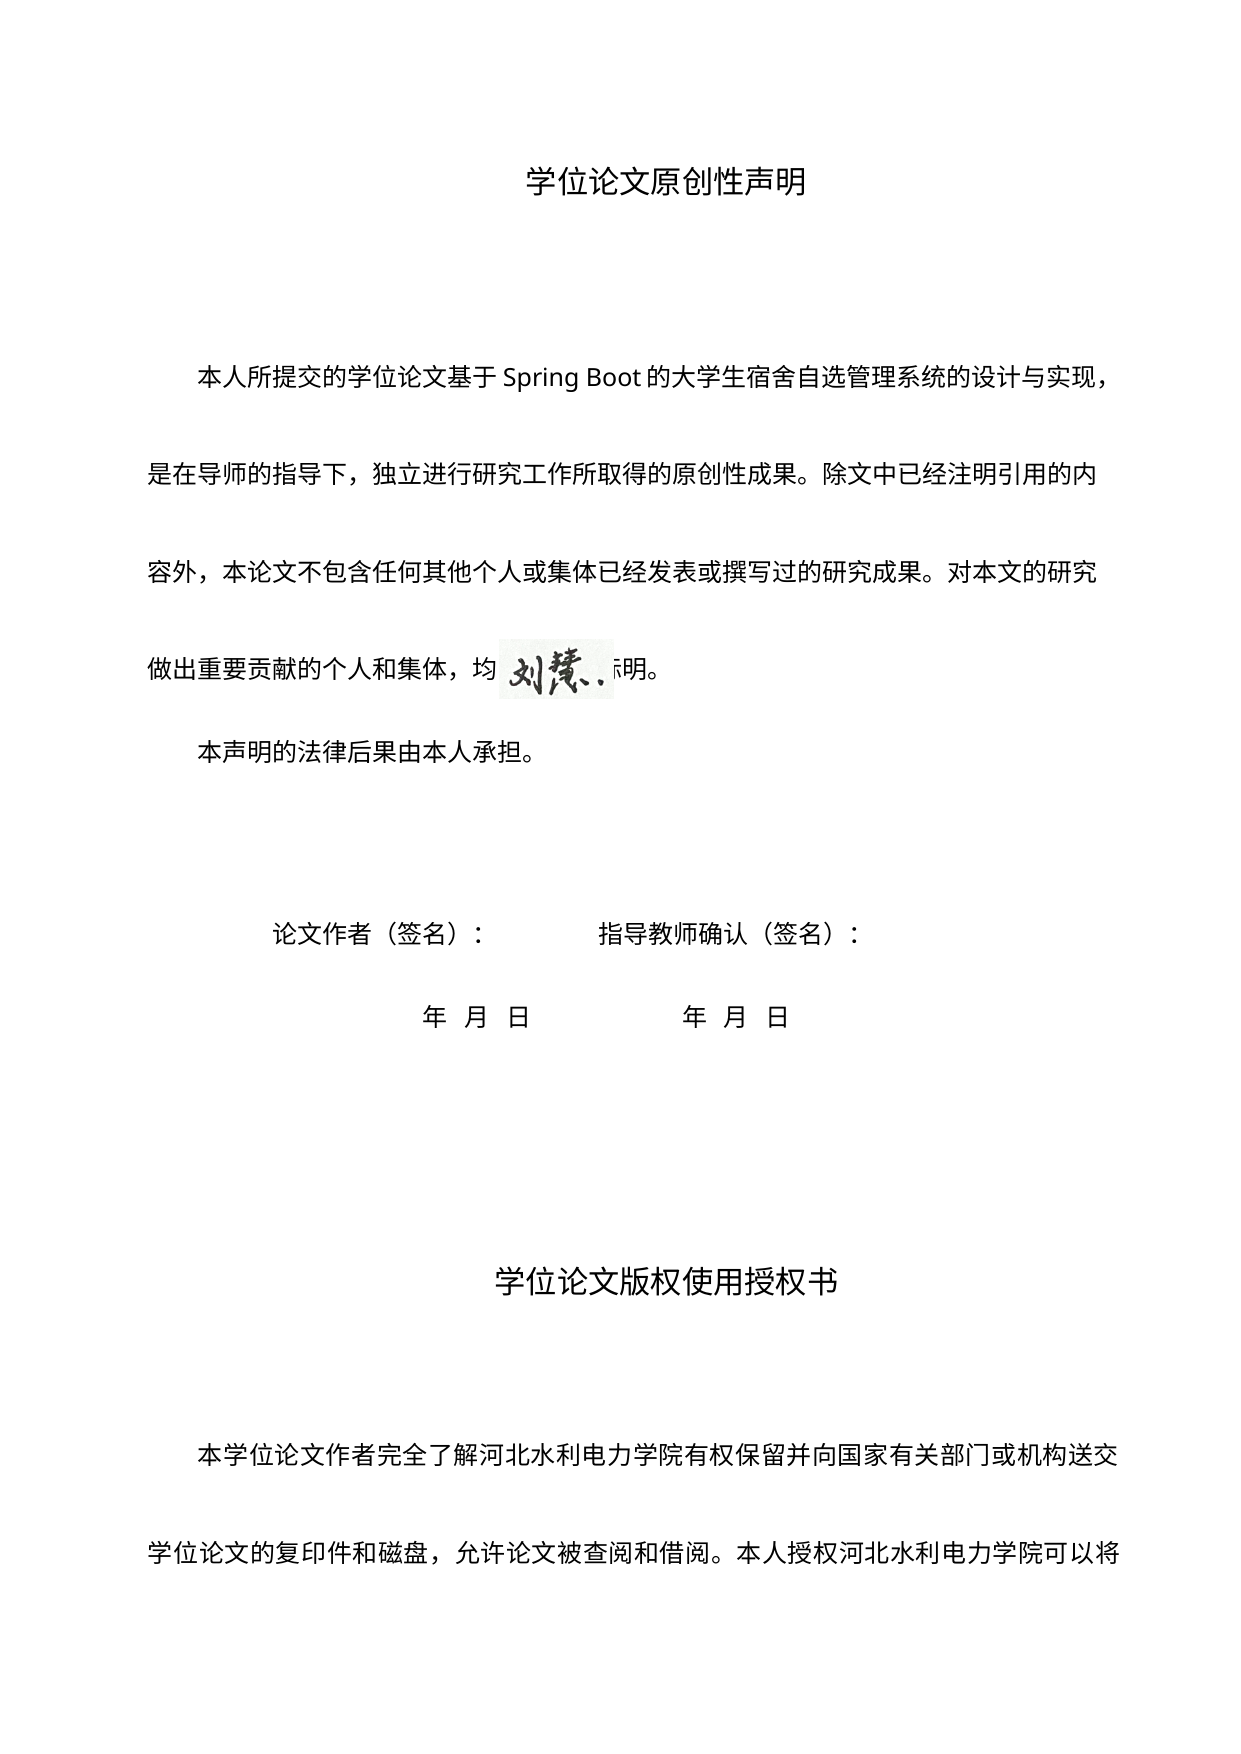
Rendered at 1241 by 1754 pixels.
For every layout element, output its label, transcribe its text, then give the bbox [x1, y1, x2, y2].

text 论文作者（签名）： 指导教师确认（签名）： [148, 900, 1122, 965]
text 年 月 日 年 月 日 [148, 983, 1122, 1048]
text 本声明的法律后果由本人承担。 [148, 718, 1122, 783]
text 本人所提交的学位论文基于Spring Boot的大学生宿舍自选管理系统的设计与实现，是在导师的指导下，独立进行研究工作所取得的原创性成果。除文中已经注明引用的内容外，本论文不包含任何其他个人或集体已经发表或撰写过的研究成果。对本文的研究做出重要贡献的个人和集体，均已在文中标明。 [148, 343, 1122, 700]
text 学位论文版权使用授权书 [148, 1248, 1122, 1313]
text 学位论文原创性声明 [148, 148, 1122, 213]
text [148, 1421, 1122, 1584]
